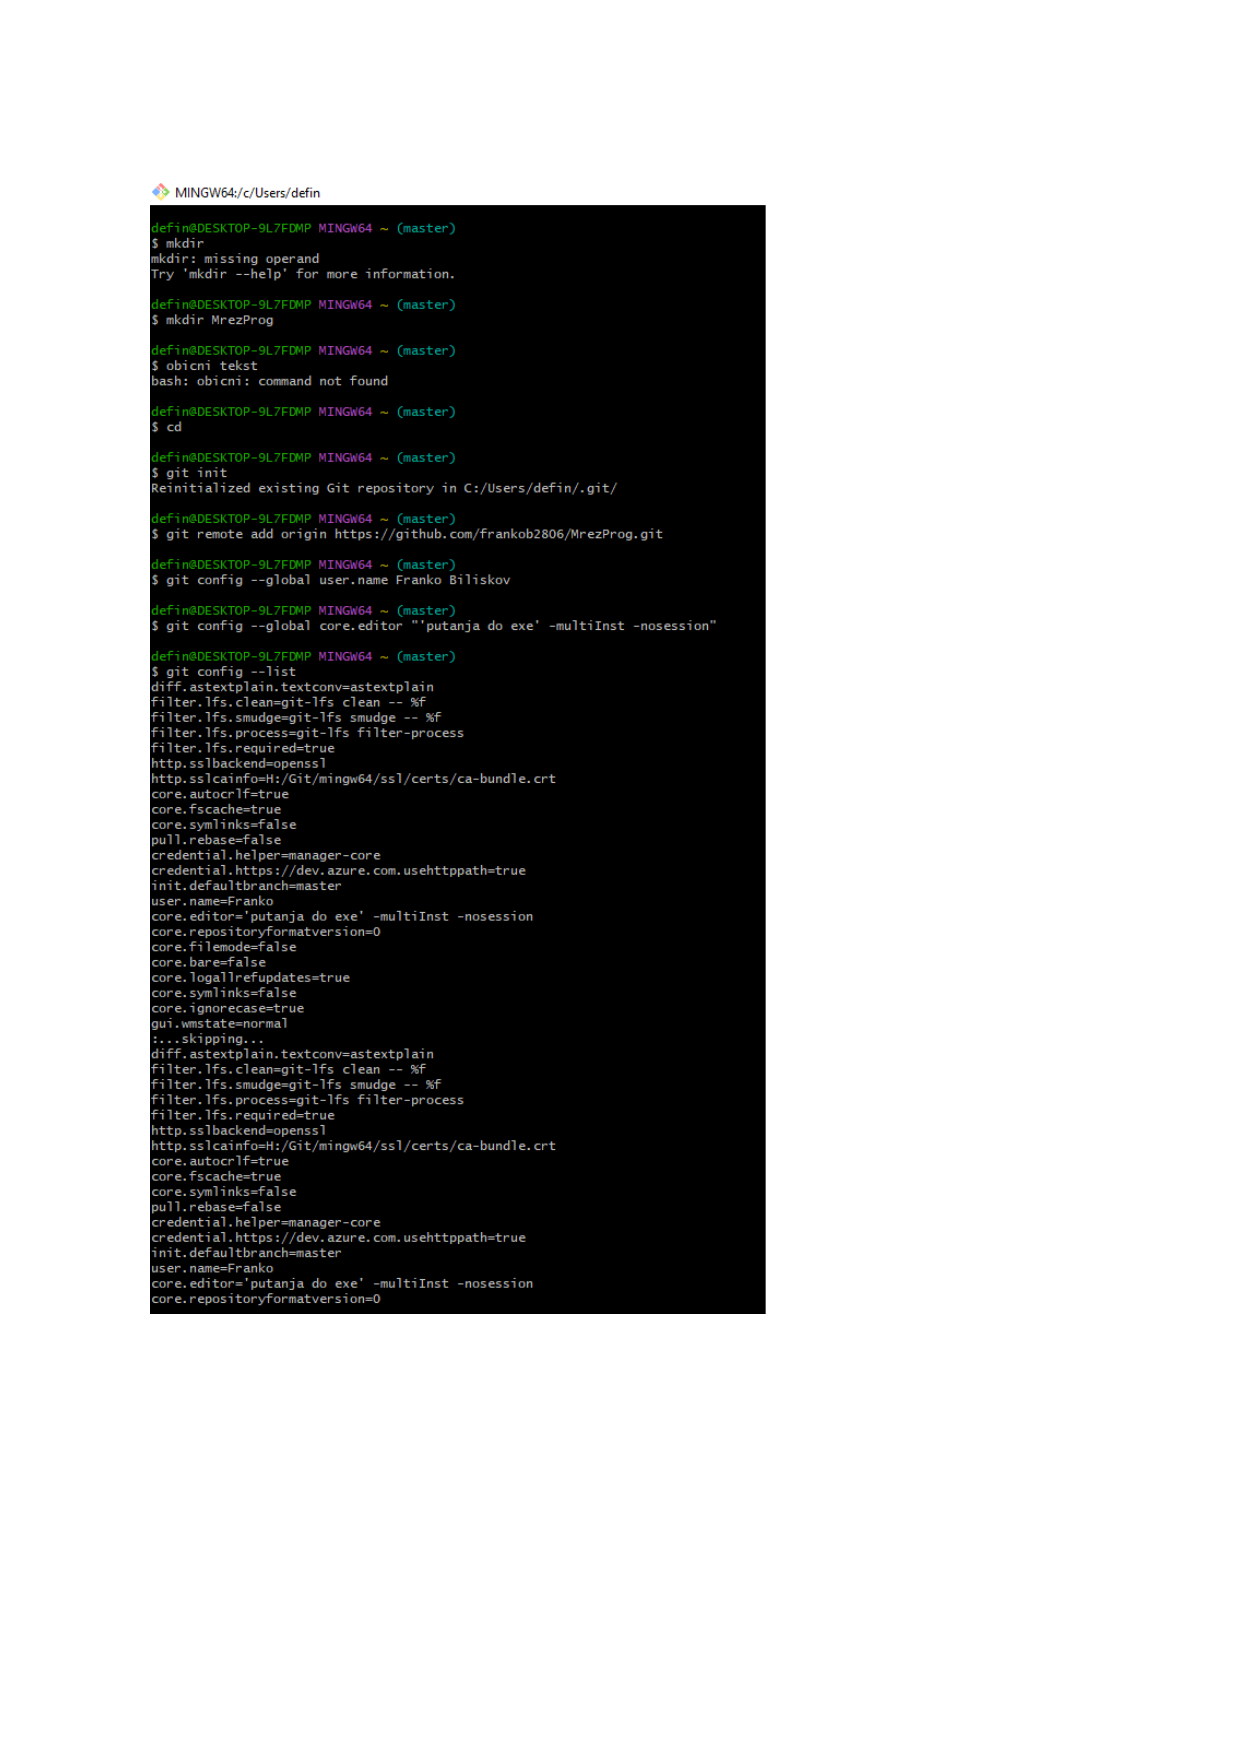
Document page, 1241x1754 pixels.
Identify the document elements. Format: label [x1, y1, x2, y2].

picture [150, 180, 766, 1314]
